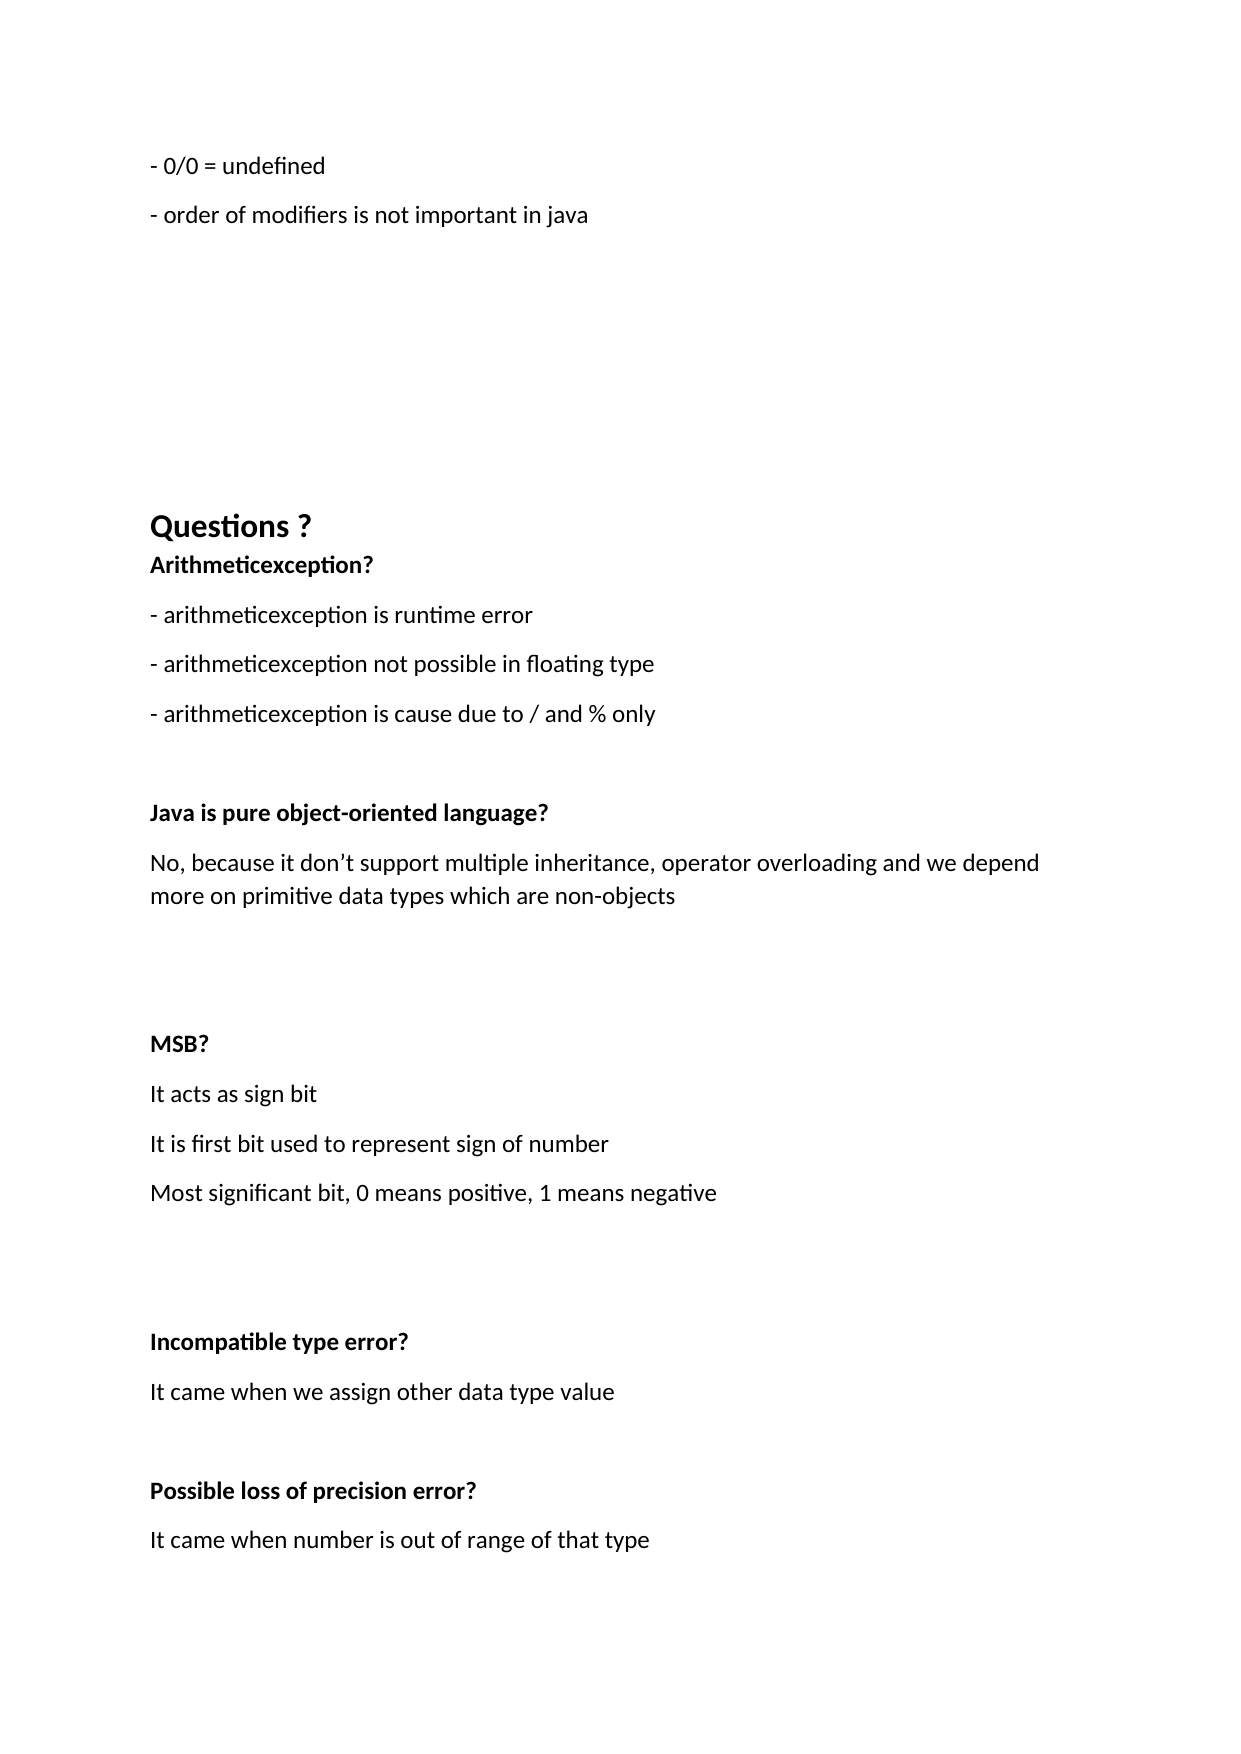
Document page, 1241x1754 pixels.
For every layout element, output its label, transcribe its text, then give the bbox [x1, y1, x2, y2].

text MSB? [150, 1028, 1090, 1059]
text It is first bit used to represent sign of number [150, 1128, 1090, 1158]
text It came when number is out of range of that type [150, 1524, 1090, 1555]
text Java is pure object-oriented language? [150, 797, 1090, 828]
subtitle Questions ? [150, 505, 1090, 546]
text No, because it don’t support multiple inheritance, operator overloading and we depend more on primitive data types which are non-objects [150, 847, 1090, 910]
text - order of modifiers is not important in java [150, 199, 1090, 230]
text Arithmeticexception? [150, 549, 1090, 580]
text - arithmeticexception is cause due to / and % only [150, 698, 1090, 729]
text Most significant bit, 0 means positive, 1 means negative [150, 1177, 1090, 1208]
text - arithmeticexception not possible in floating type [150, 648, 1090, 679]
text It acts as sign bit [150, 1078, 1090, 1109]
text Incompatible type error? [150, 1326, 1090, 1357]
text Possible loss of precision error? [150, 1475, 1090, 1505]
text - arithmeticexception is runtime error [150, 599, 1090, 629]
text - 0/0 = undefined [150, 150, 1090, 181]
text It came when we assign other data type value [150, 1376, 1090, 1406]
